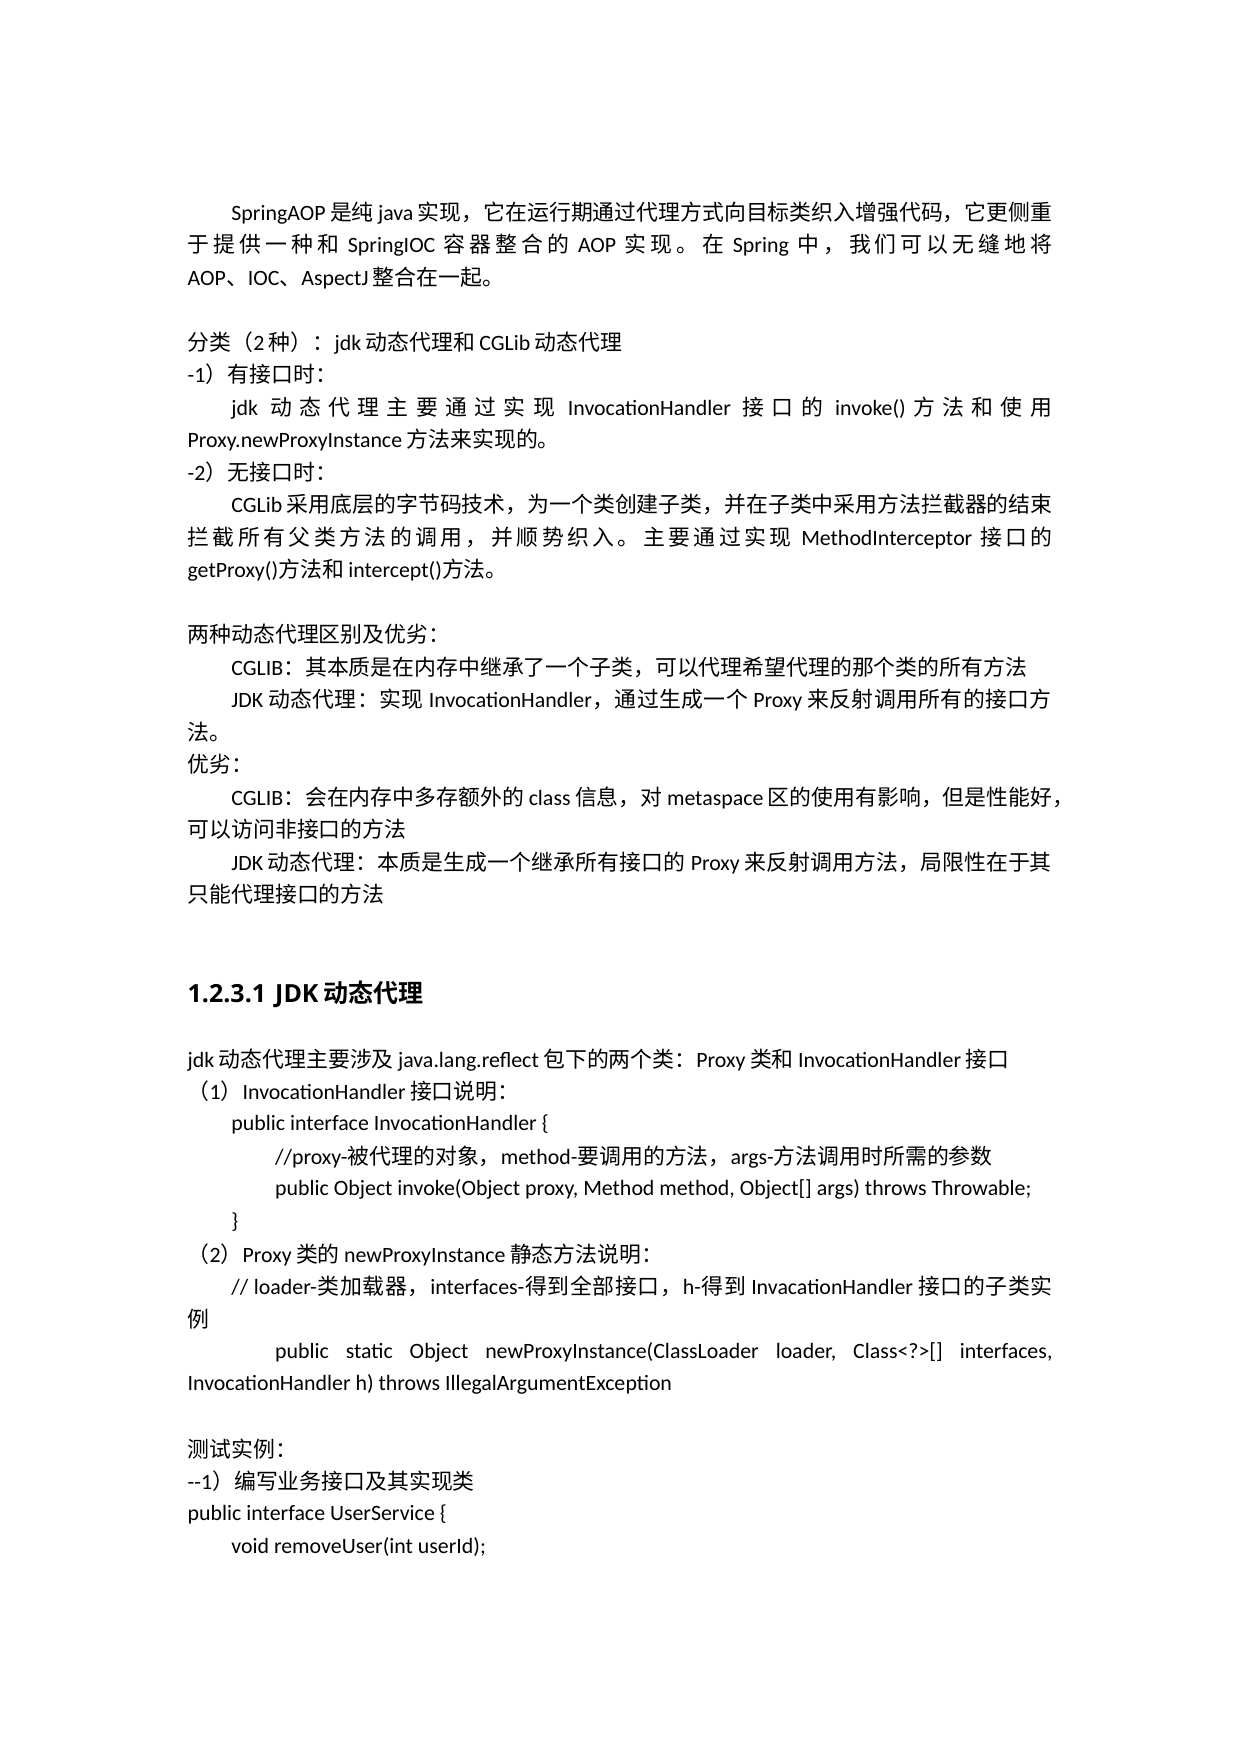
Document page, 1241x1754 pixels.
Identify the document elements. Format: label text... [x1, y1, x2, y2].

text （1）InvocationHandler接口说明： [187, 1074, 1053, 1106]
text -1）有接口时： [187, 357, 1053, 389]
text 优劣： [187, 747, 1053, 779]
text } [187, 1204, 1053, 1236]
text // loader-类加载器，interfaces-得到全部接口，h-得到InvacationHandler接口的子类实例 [187, 1269, 1053, 1334]
subtitle JDK动态代理 [187, 959, 1053, 1024]
text （2）Proxy类的newProxyInstance静态方法说明： [187, 1236, 1053, 1269]
text 两种动态代理区别及优劣： [187, 617, 1053, 649]
text CGLIB：会在内存中多存额外的class信息，对metaspace区的使用有影响，但是性能好，可以访问非接口的方法 [187, 779, 1053, 844]
text JDK动态代理：实现InvocationHandler，通过生成一个Proxy来反射调用所有的接口方法。 [187, 682, 1053, 747]
text CGLib采用底层的字节码技术，为一个类创建子类，并在子类中采用方法拦截器的结束拦截所有父类方法的调用，并顺势织入。主要通过实现MethodInterceptor接口的getProxy()方法和intercept()方法。 [187, 487, 1053, 584]
text //proxy-被代理的对象，method-要调用的方法，args-方法调用时所需的参数 [187, 1139, 1053, 1171]
text public interface UserService { [187, 1496, 1053, 1529]
text 分类（2种）：jdk动态代理和CGLib动态代理 [187, 324, 1053, 357]
text JDK动态代理：本质是生成一个继承所有接口的Proxy来反射调用方法，局限性在于其只能代理接口的方法 [187, 844, 1053, 909]
text public interface InvocationHandler { [187, 1106, 1053, 1139]
text public static Object newProxyInstance(ClassLoader loader, Class<?>[] interfaces, InvocationHandler h) throws IllegalArgumentException [187, 1334, 1053, 1399]
text -2）无接口时： [187, 454, 1053, 487]
text void removeUser(int userId); [187, 1529, 1053, 1561]
text --1）编写业务接口及其实现类 [187, 1464, 1053, 1496]
text 测试实例： [187, 1431, 1053, 1464]
text jdk动态代理主要涉及java.lang.reflect包下的两个类：Proxy类和InvocationHandler接口 [187, 1041, 1053, 1074]
text SpringAOP是纯java实现，它在运行期通过代理方式向目标类织入增强代码，它更侧重于提供一种和SpringIOC容器整合的AOP实现。在Spring中，我们可以无缝地将AOP、IOC、AspectJ整合在一起。 [187, 194, 1053, 292]
text public Object invoke(Object proxy, Method method, Object[] args) throws Throwable; [187, 1171, 1053, 1204]
text jdk动态代理主要通过实现InvocationHandler接口的invoke()方法和使用Proxy.newProxyInstance方法来实现的。 [187, 389, 1053, 454]
text CGLIB：其本质是在内存中继承了一个子类，可以代理希望代理的那个类的所有方法 [187, 649, 1053, 682]
